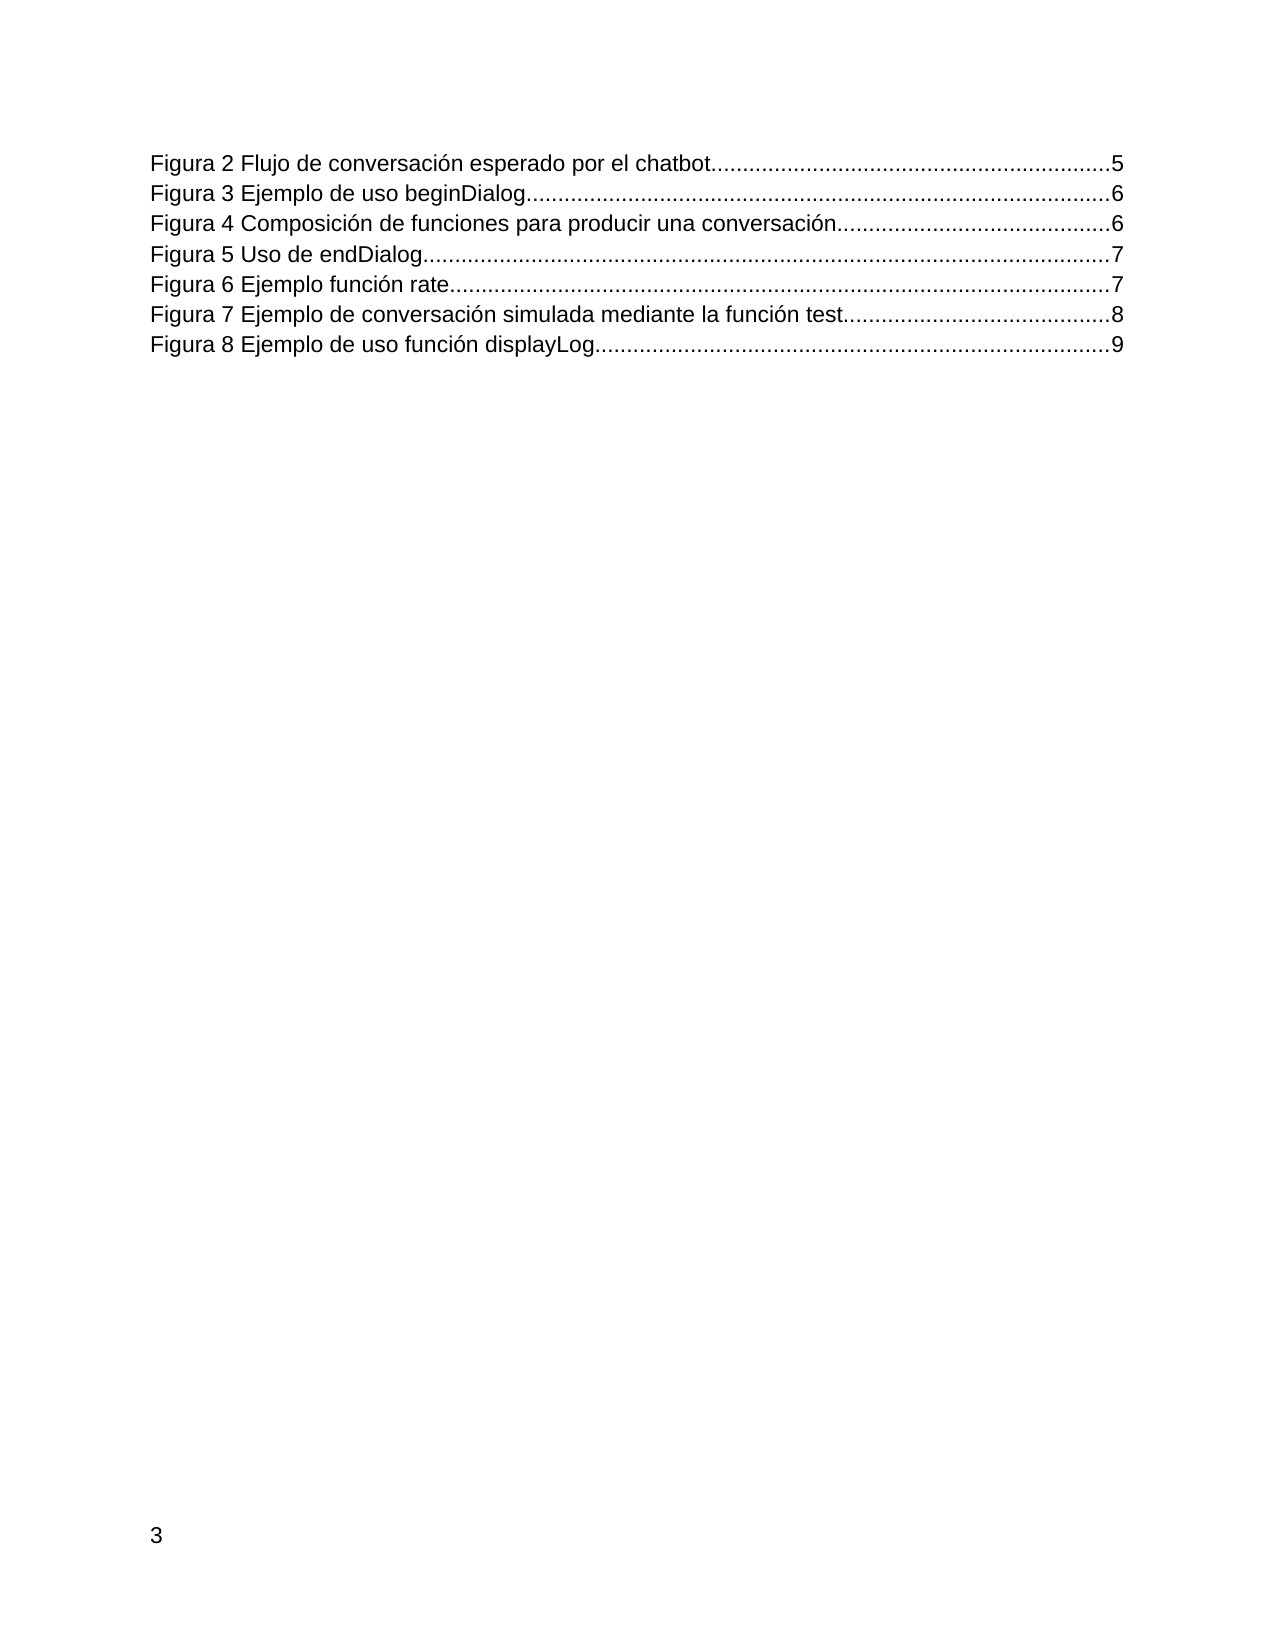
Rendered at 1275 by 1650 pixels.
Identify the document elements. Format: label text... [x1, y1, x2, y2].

text Figura 7 Ejemplo de conversación simulada mediante la función test 8 [150, 301, 1125, 327]
text Figura 5 Uso de endDialog 7 [150, 241, 1125, 267]
text Figura 8 Ejemplo de uso función displayLog 9 [150, 331, 1125, 358]
text Figura 4 Composición de funciones para producir una conversación 6 [150, 210, 1125, 237]
text Figura 3 Ejemplo de uso beginDialog. 6 [150, 180, 1125, 207]
text Figura 6 Ejemplo función rate 7 [150, 271, 1125, 297]
text Figura 2 Flujo de conversación esperado por el chatbot 5 [150, 150, 1125, 176]
